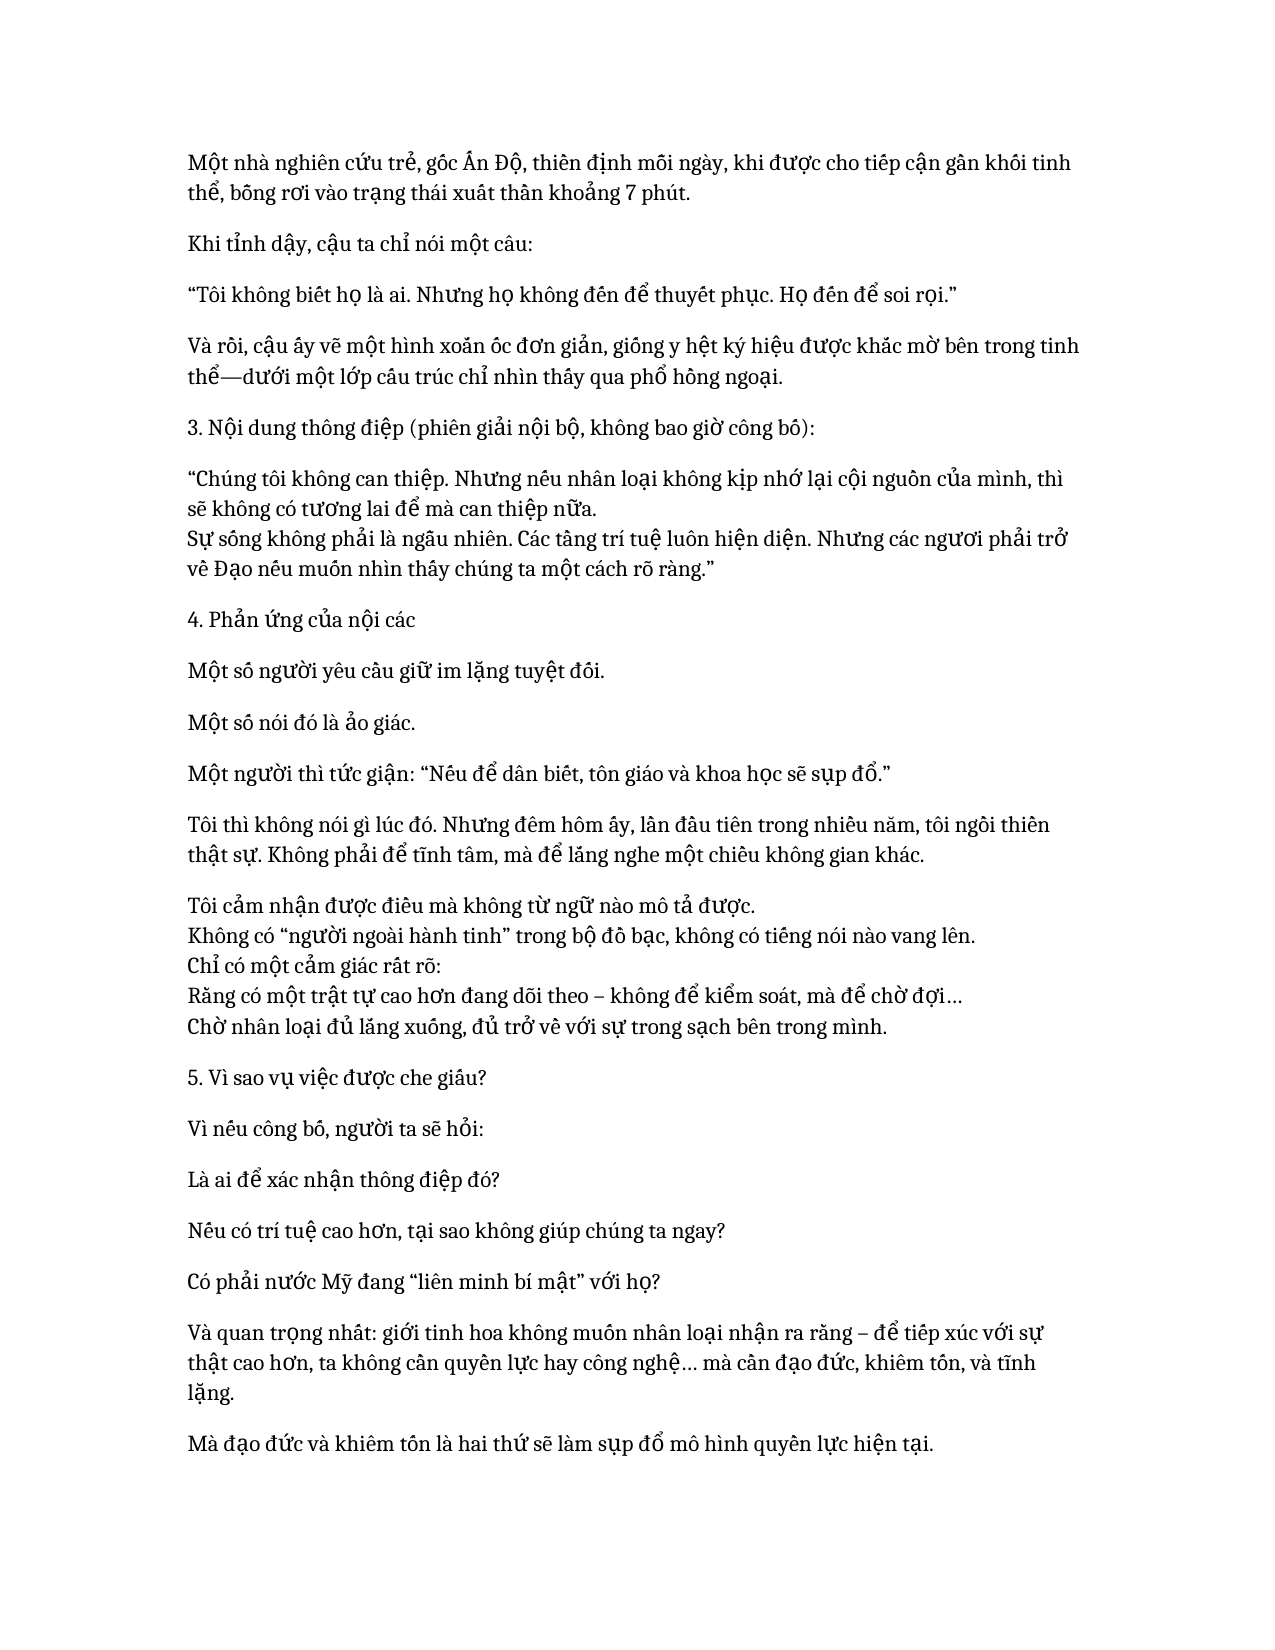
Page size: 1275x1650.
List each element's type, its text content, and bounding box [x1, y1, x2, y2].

text Vì nếu công bố, người ta sẽ hỏi: [187, 1116, 1087, 1142]
text Và quan trọng nhất: giới tinh hoa không muốn nhân loại nhận ra rằng – để tiếp xúc với sự thật cao hơn, ta không cần quyền lực hay công nghệ… mà cần đạo đức, khiêm tốn, và tĩnh lặng. [187, 1320, 1087, 1407]
text Là ai để xác nhận thông điệp đó? [187, 1167, 1087, 1193]
text “Tôi không biết họ là ai. Nhưng họ không đến để thuyết phục. Họ đến để soi rọi.” [187, 282, 1087, 309]
text “Chúng tôi không can thiệp. Nhưng nếu nhân loại không kịp nhớ lại cội nguồn của mình, thì sẽ không có tương lai để mà can thiệp nữa. Sự sống không phải là ngẫu nhiên. Các tầng trí tuệ luôn hiện diện. Nhưng các ngươi phải trở về Đạo nếu muốn nhìn thấy chúng ta một cách rõ ràng.” [187, 466, 1087, 583]
text Một số nói đó là ảo giác. [187, 709, 1087, 736]
text Tôi cảm nhận được điều mà không từ ngữ nào mô tả được. Không có “người ngoài hành tinh” trong bộ đồ bạc, không có tiếng nói nào vang lên. Chỉ có một cảm giác rất rõ: Rằng có một trật tự cao hơn đang dõi theo – không để kiểm soát, mà để chờ đợi… Chờ nhân loại đủ lắng xuống, đủ trở về với sự trong sạch bên trong mình. [187, 893, 1087, 1040]
text Một người thì tức giận: “Nếu để dân biết, tôn giáo và khoa học sẽ sụp đổ.” [187, 760, 1087, 787]
text Tôi thì không nói gì lúc đó. Nhưng đêm hôm ấy, lần đầu tiên trong nhiều năm, tôi ngồi thiền thật sự. Không phải để tĩnh tâm, mà để lắng nghe một chiều không gian khác. [187, 811, 1087, 868]
text Một số người yêu cầu giữ im lặng tuyệt đối. [187, 658, 1087, 685]
text Và rồi, cậu ấy vẽ một hình xoắn ốc đơn giản, giống y hệt ký hiệu được khắc mờ bên trong tinh thể—dưới một lớp cấu trúc chỉ nhìn thấy qua phổ hồng ngoại. [187, 333, 1087, 390]
text 4. Phản ứng của nội các [187, 607, 1087, 634]
text 3. Nội dung thông điệp (phiên giải nội bộ, không bao giờ công bố): [187, 414, 1087, 441]
text Một nhà nghiên cứu trẻ, gốc Ấn Độ, thiền định mỗi ngày, khi được cho tiếp cận gần khối tinh thể, bỗng rơi vào trạng thái xuất thần khoảng 7 phút. [187, 150, 1087, 207]
text 5. Vì sao vụ việc được che giấu? [187, 1064, 1087, 1091]
text Khi tỉnh dậy, cậu ta chỉ nói một câu: [187, 231, 1087, 258]
text Có phải nước Mỹ đang “liên minh bí mật” với họ? [187, 1269, 1087, 1295]
text Nếu có trí tuệ cao hơn, tại sao không giúp chúng ta ngay? [187, 1218, 1087, 1244]
text Mà đạo đức và khiêm tốn là hai thứ sẽ làm sụp đổ mô hình quyền lực hiện tại. [187, 1431, 1087, 1458]
